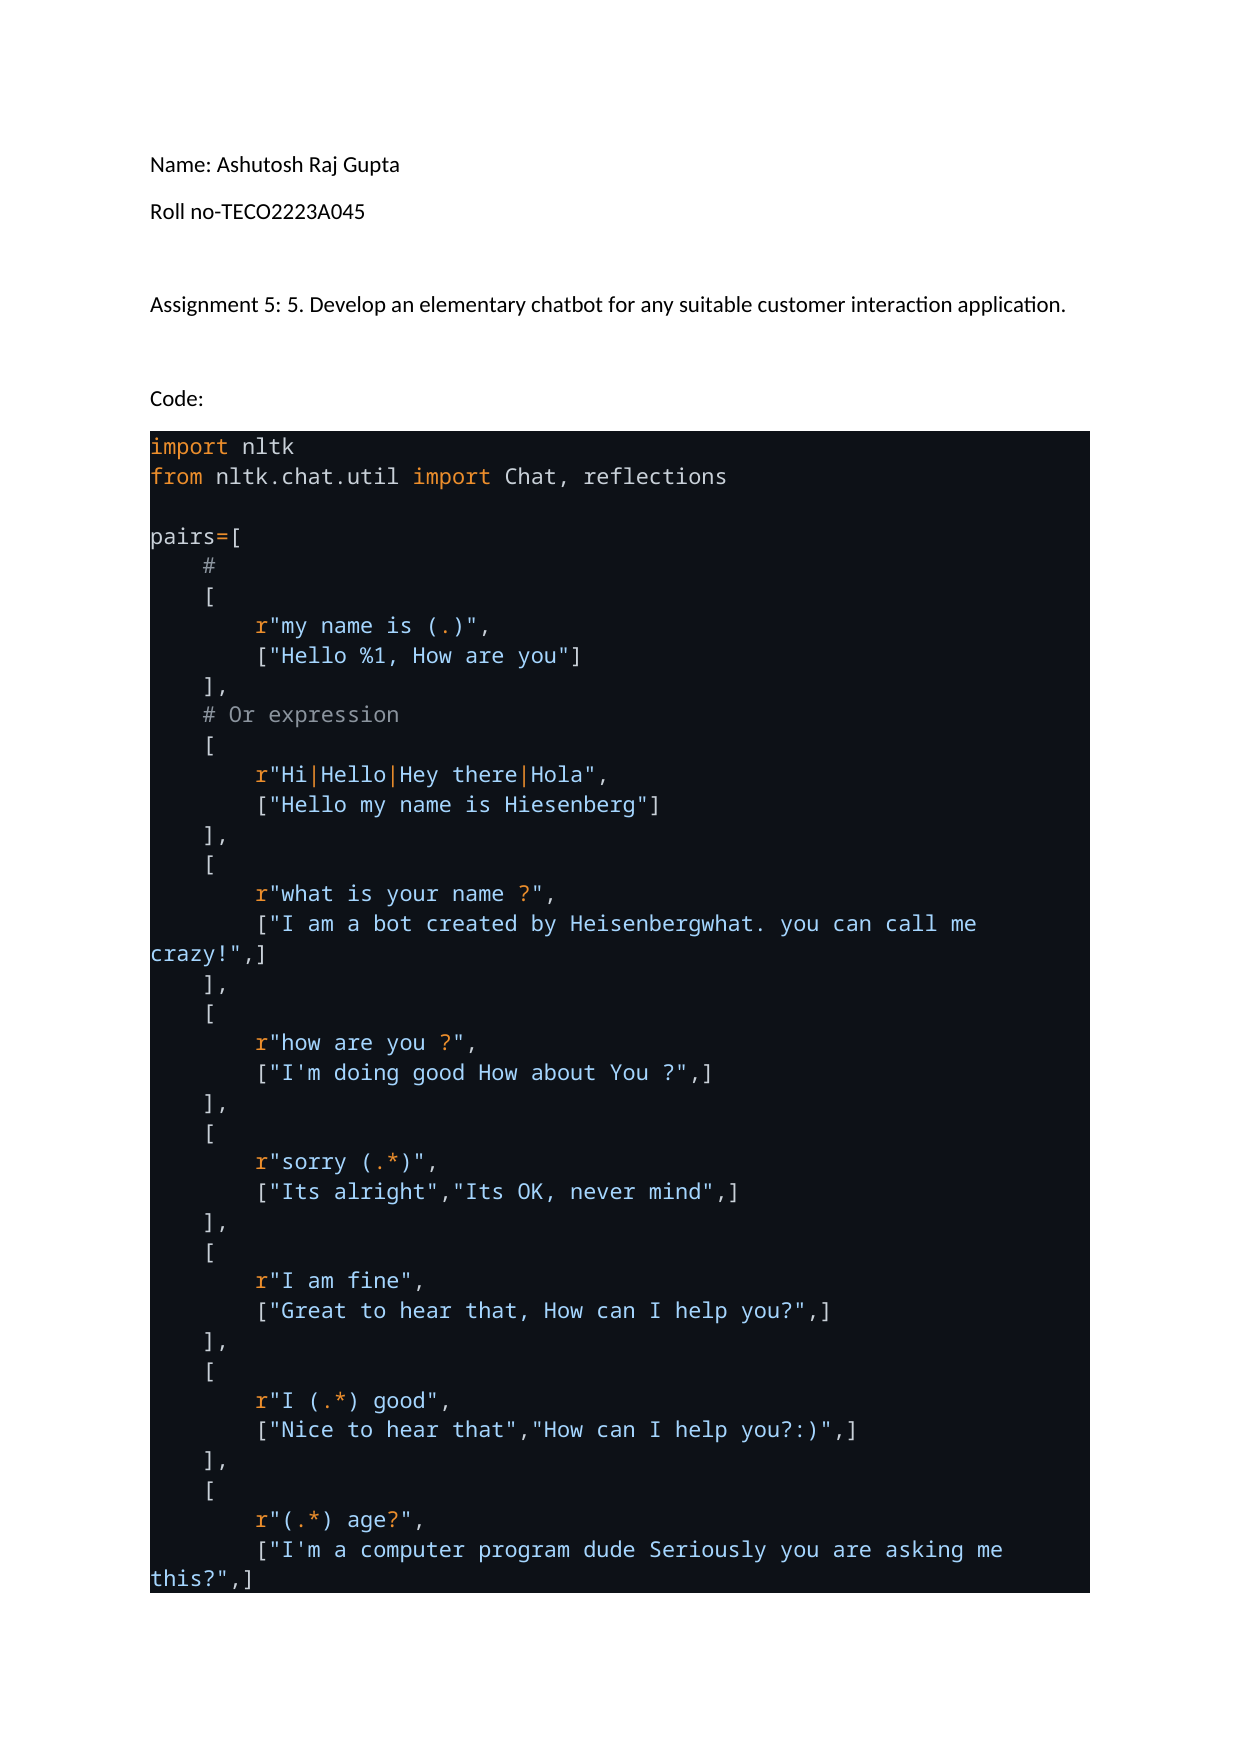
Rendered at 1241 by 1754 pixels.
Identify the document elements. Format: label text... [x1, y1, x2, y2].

text ], [150, 1444, 1090, 1474]
text r"I (.*) good", [150, 1384, 1090, 1414]
text pairs=[ [150, 521, 1090, 550]
text ["Hello %1, How are you"] [150, 640, 1090, 669]
text [ [150, 729, 1090, 759]
text ], [150, 1206, 1090, 1236]
text ], [150, 669, 1090, 699]
text ], [150, 818, 1090, 848]
text [ [150, 1355, 1090, 1384]
text r"Hi|Hello|Hey there|Hola", [150, 759, 1090, 789]
text [ [150, 1474, 1090, 1504]
text r"I am fine", [150, 1265, 1090, 1295]
text ["Hello my name is Hiesenberg"] [150, 789, 1090, 818]
text Code: [150, 384, 1090, 412]
text r"my name is (.)", [150, 610, 1090, 640]
text ["I'm a computer program dude Seriously you are asking me this?",] [150, 1533, 1090, 1593]
text # [150, 550, 1090, 580]
text ], [150, 1087, 1090, 1116]
text r"(.*) age?", [150, 1504, 1090, 1533]
text r"sorry (.*)", [150, 1146, 1090, 1176]
text Name: Ashutosh Raj Gupta [150, 150, 1090, 178]
text ["Its alright","Its OK, never mind",] [150, 1176, 1090, 1206]
text [ [150, 1236, 1090, 1265]
text r"how are you ?", [150, 1027, 1090, 1057]
text Assignment 5: 5. Develop an elementary chatbot for any suitable customer interaction application. [150, 291, 1090, 319]
text Roll no-TECO2223A045 [150, 197, 1090, 225]
text ["Great to hear that, How can I help you?",] [150, 1295, 1090, 1325]
text ["Nice to hear that","How can I help you?:)",] [150, 1414, 1090, 1444]
text ["I'm doing good How about You ?",] [150, 1057, 1090, 1087]
text import nltk [150, 431, 1090, 461]
text ["I am a bot created by Heisenbergwhat. you can call me crazy!",] [150, 908, 1090, 967]
text from nltk.chat.util import Chat, reflections [150, 461, 1090, 491]
text [ [150, 997, 1090, 1027]
text [ [150, 848, 1090, 878]
text [ [150, 1116, 1090, 1146]
text ], [150, 967, 1090, 997]
text [ [150, 580, 1090, 610]
text r"what is your name ?", [150, 878, 1090, 908]
text # Or expression [150, 699, 1090, 729]
text ], [150, 1325, 1090, 1355]
